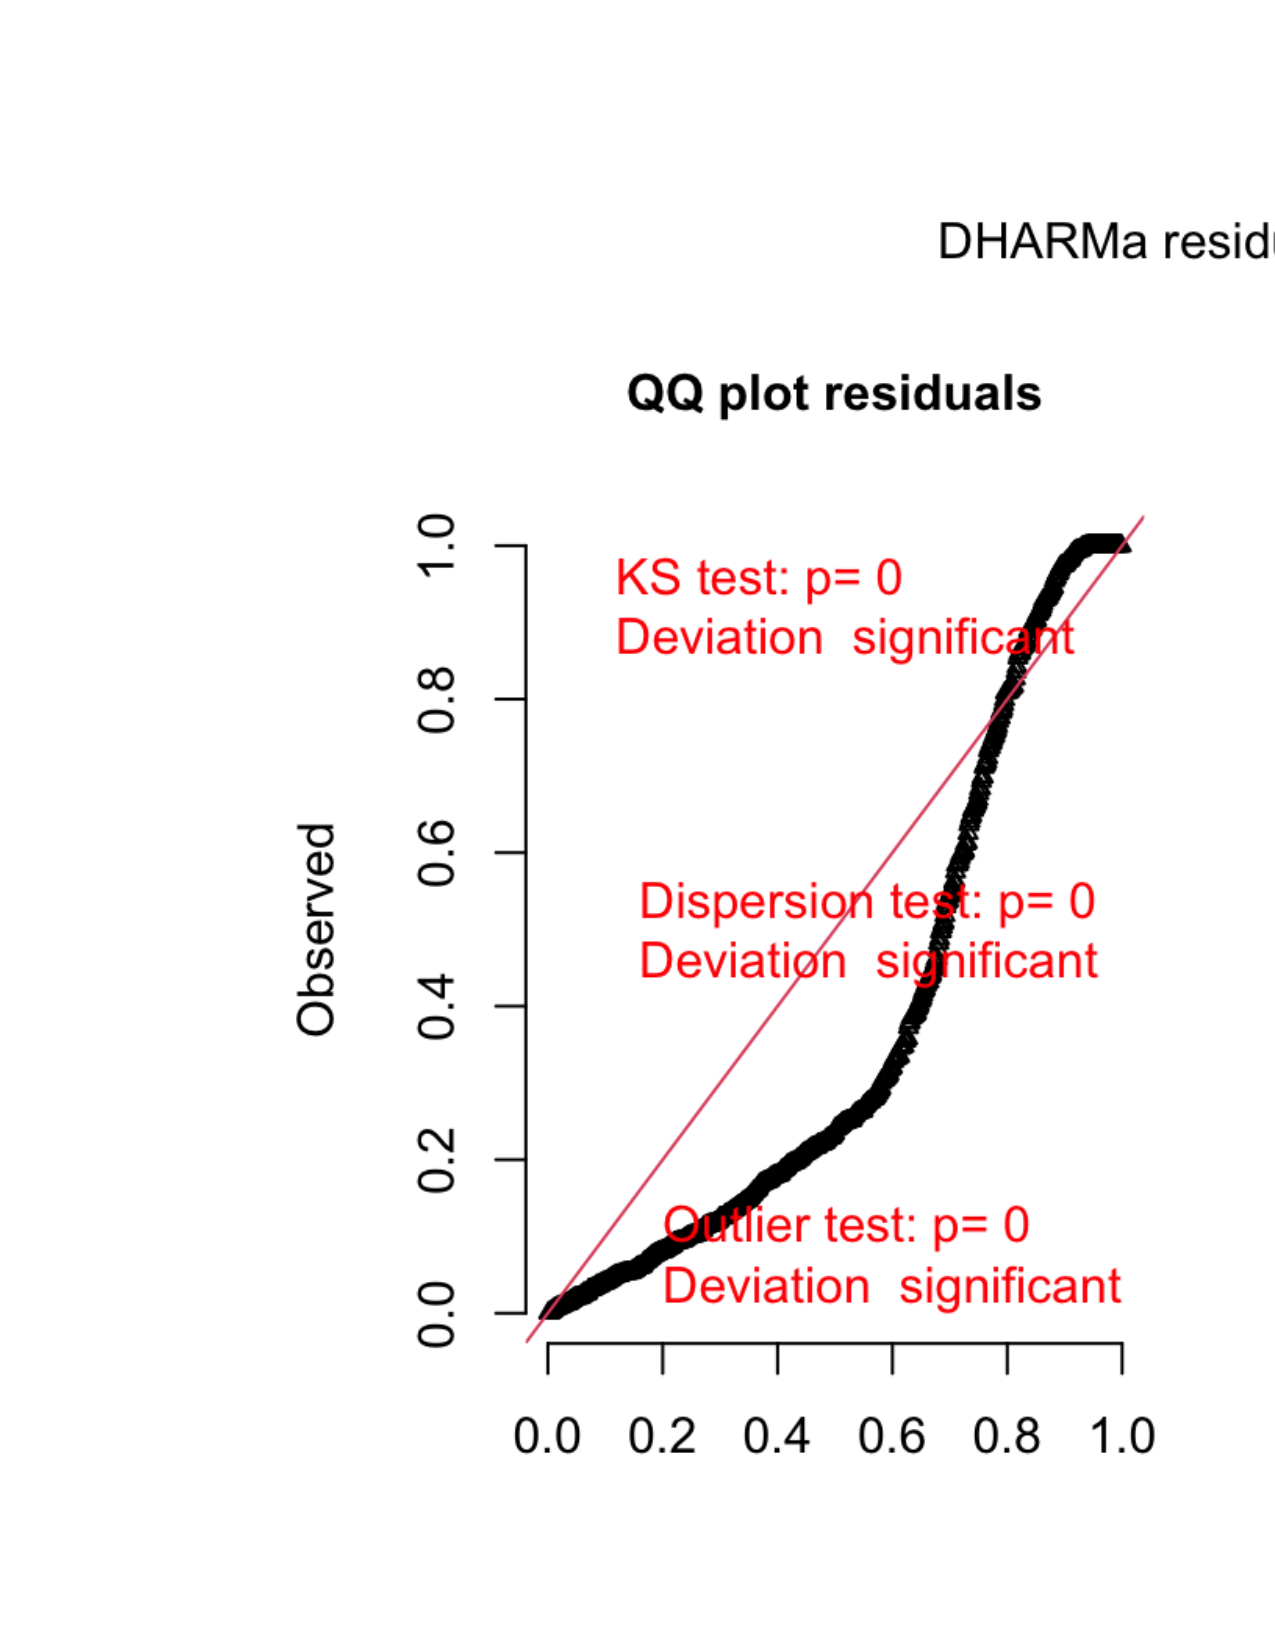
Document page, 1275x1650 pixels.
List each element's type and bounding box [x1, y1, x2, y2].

picture [220, 150, 1275, 1501]
